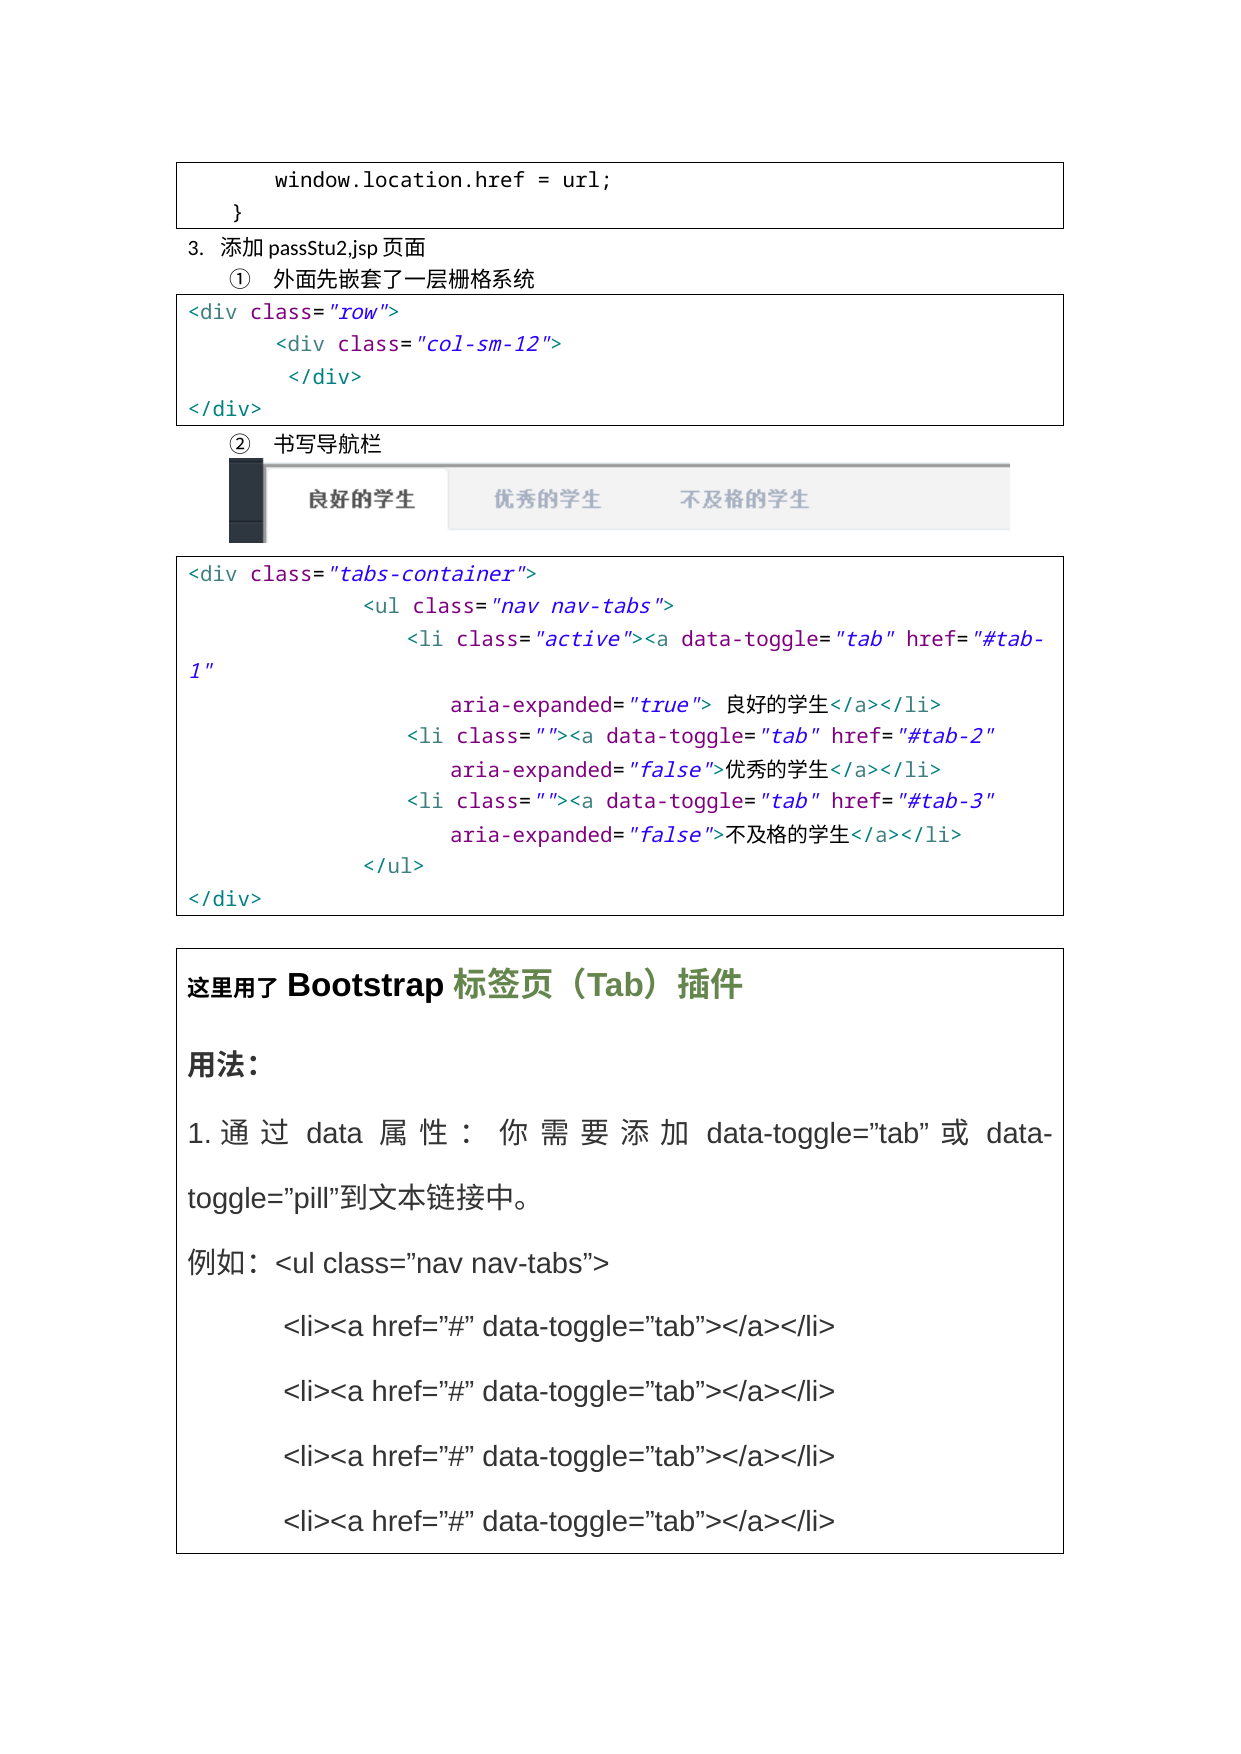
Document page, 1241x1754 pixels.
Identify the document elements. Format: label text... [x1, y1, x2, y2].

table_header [177, 949, 1063, 1553]
list 外面先嵌套了一层栅格系统 [187, 262, 1053, 294]
table_header <div class="tabs-container"> <ul class="nav nav-tabs"> <li class="active"><a data-toggle="tab" href="#tab-1" aria-expanded="true"> 良好的学生</a></li> <li class=""><a data-toggle="tab" href="#tab-2" aria-expanded="false">优秀的学生</a></li> <li class=""><a data-toggle="tab" href="#tab-3" aria-expanded="false">不及格的学生</a></li> </ul> </div> [177, 557, 1063, 915]
picture [229, 458, 1011, 543]
list 书写导航栏 [187, 426, 1053, 459]
list 添加passStu2,jsp页面 [187, 229, 1053, 262]
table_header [177, 163, 1063, 228]
table_header <div class="row"> <div class="col-sm-12"> </div> </div> [177, 295, 1063, 425]
